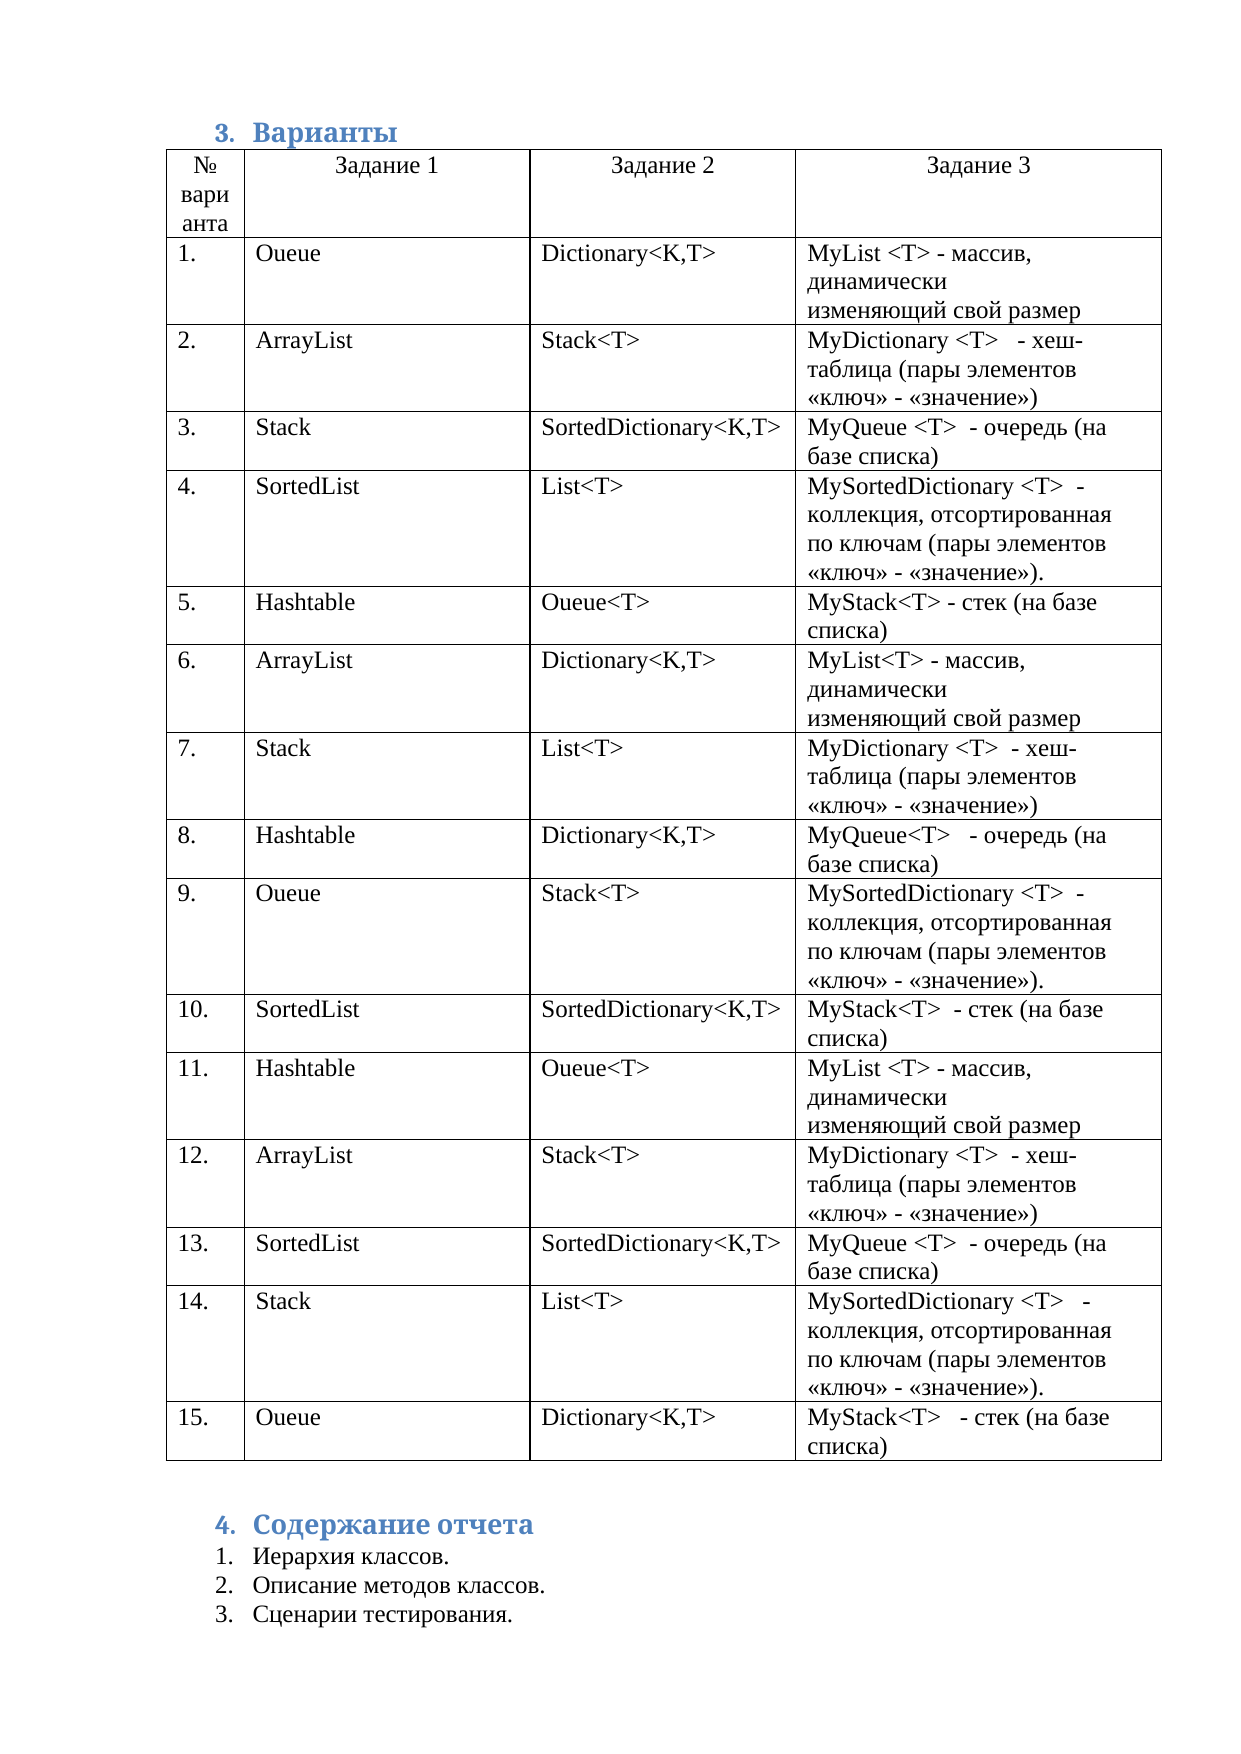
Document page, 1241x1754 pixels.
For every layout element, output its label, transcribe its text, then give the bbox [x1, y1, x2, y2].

table_cell MyStack<T> - стек (на базе списка) [796, 1402, 1161, 1460]
table_cell [167, 733, 244, 819]
table_cell [167, 471, 244, 586]
table_cell SortedList [245, 471, 529, 586]
table_cell SortedDictionary<K,T> [531, 412, 795, 470]
table_cell Stack<T> [531, 879, 795, 993]
table_cell SortedList [245, 995, 529, 1052]
subtitle Содержание отчета [215, 1510, 1152, 1541]
table_cell Dictionary<K,T> [531, 238, 795, 324]
table_cell [167, 1140, 244, 1227]
list Сценарии тестирования. [215, 1599, 1152, 1628]
table_cell MyDictionary <T> - хеш-таблица (пары элементов «ключ» - «значение») [796, 1140, 1161, 1227]
table_cell ArrayList [245, 325, 529, 411]
table_header Задание 1 [245, 150, 529, 237]
table_cell MyDictionary <T> - хеш-таблица (пары элементов «ключ» - «значение») [796, 325, 1161, 411]
table_cell Hashtable [245, 587, 529, 644]
table_cell Oueue [245, 879, 529, 993]
table_cell Stack [245, 1286, 529, 1401]
table_cell Stack<T> [531, 1140, 795, 1227]
table_cell List<T> [531, 471, 795, 586]
table_cell [167, 1402, 244, 1460]
table_cell List<T> [531, 1286, 795, 1401]
table_cell MySortedDictionary <T> - коллекция, отсортированная по ключам (пары элементов «ключ» - «значение»). [796, 1286, 1161, 1401]
table_cell [167, 1228, 244, 1285]
table_cell [167, 238, 244, 324]
table_cell [167, 820, 244, 877]
table_cell Oueue<T> [531, 587, 795, 644]
table_cell [167, 412, 244, 470]
table_cell MySortedDictionary <T> - коллекция, отсортированная по ключам (пары элементов «ключ» - «значение»). [796, 879, 1161, 993]
table_cell SortedDictionary<K,T> [531, 995, 795, 1052]
table_header Задание 2 [531, 150, 795, 237]
table_cell MyStack<T> - стек (на базе списка) [796, 995, 1161, 1052]
table_cell MyQueue<T> - очередь (на базе списка) [796, 820, 1161, 877]
table_cell MyList <T> - массив, динамически изменяющий свой размер [796, 1053, 1161, 1139]
table_header Задание 3 [796, 150, 1161, 237]
list Описание методов классов. [215, 1570, 1152, 1599]
table_cell [167, 1053, 244, 1139]
table_cell ArrayList [245, 645, 529, 732]
table_cell [167, 995, 244, 1052]
table_cell MyList <T> - массив, динамически изменяющий свой размер [796, 238, 1161, 324]
table_cell Oueue [245, 1402, 529, 1460]
table_cell MySortedDictionary <T> - коллекция, отсортированная по ключам (пары элементов «ключ» - «значение»). [796, 471, 1161, 586]
table_cell ArrayList [245, 1140, 529, 1227]
table_cell [167, 325, 244, 411]
table_cell MyQueue <T> - очередь (на базе списка) [796, 412, 1161, 470]
table_cell Oueue<T> [531, 1053, 795, 1139]
table_cell SortedList [245, 1228, 529, 1285]
table_cell MyQueue <T> - очередь (на базе списка) [796, 1228, 1161, 1285]
table_cell Oueue [245, 238, 529, 324]
table_cell MyStack<T> - стек (на базе списка) [796, 587, 1161, 644]
table_cell Dictionary<K,T> [531, 645, 795, 732]
table_cell [167, 1286, 244, 1401]
table_cell [167, 587, 244, 644]
table_cell [167, 879, 244, 993]
table_cell [167, 645, 244, 732]
table_cell Stack [245, 733, 529, 819]
table_cell Stack<T> [531, 325, 795, 411]
list Иерархия классов. [215, 1541, 1152, 1570]
table_cell Dictionary<K,T> [531, 820, 795, 877]
table_cell List<T> [531, 733, 795, 819]
subtitle Варианты [215, 118, 1152, 149]
table_cell Stack [245, 412, 529, 470]
table_cell MyDictionary <T> - хеш-таблица (пары элементов «ключ» - «значение») [796, 733, 1161, 819]
table_cell Dictionary<K,T> [531, 1402, 795, 1460]
table_cell Hashtable [245, 820, 529, 877]
table_cell SortedDictionary<K,T> [531, 1228, 795, 1285]
table_header № варианта [167, 150, 244, 237]
table_cell Hashtable [245, 1053, 529, 1139]
table_cell MyList<T> - массив, динамически изменяющий свой размер [796, 645, 1161, 732]
